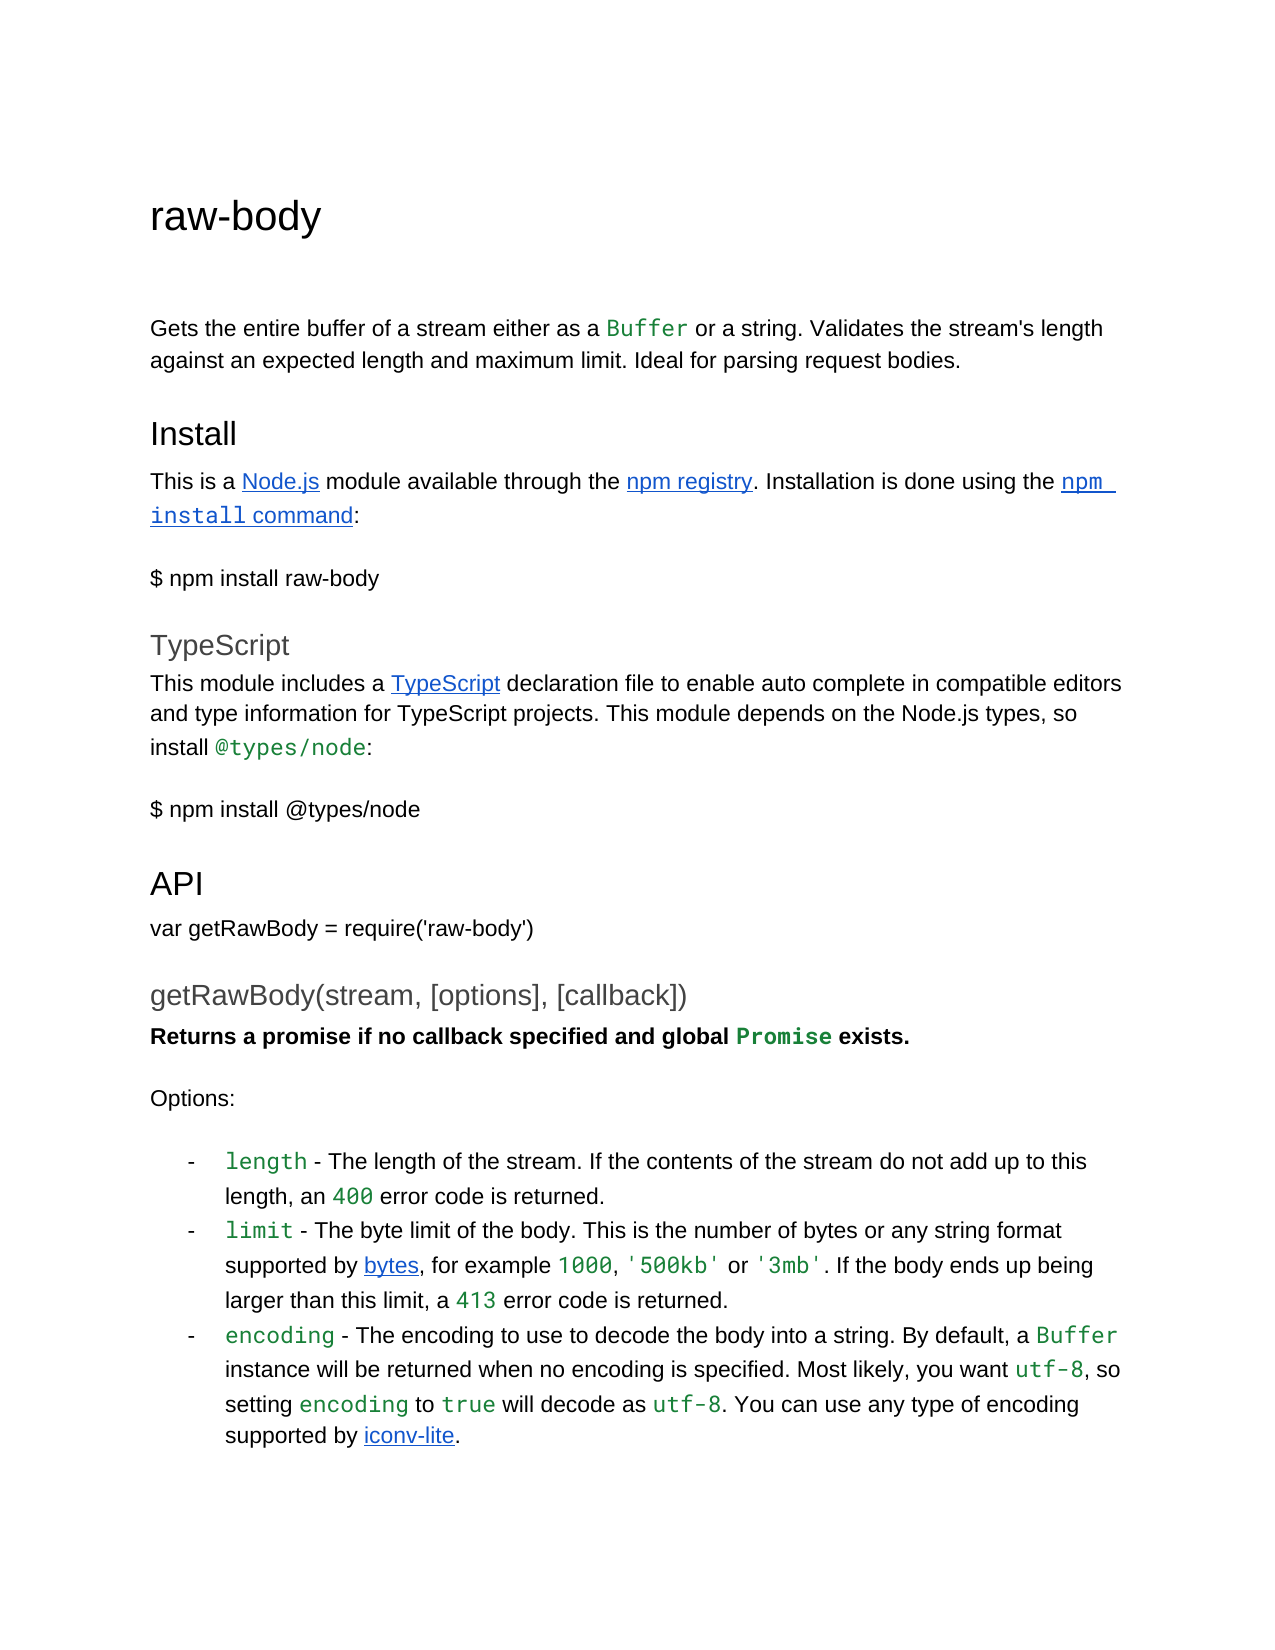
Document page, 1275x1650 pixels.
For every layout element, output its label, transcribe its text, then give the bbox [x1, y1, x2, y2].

subtitle Install [150, 414, 1125, 453]
subtitle raw-body [150, 192, 1125, 239]
text Gets the entire buffer of a stream either as a Buffer or a string. Validates the stream's length against an expected length and maximum limit. Ideal for parsing request bodies. [150, 312, 1125, 373]
text var getRawBody = require('raw-body') [150, 915, 1125, 941]
list encoding - The encoding to use to decode the body into a string. By default, a Buffer instance will be returned when no encoding is specified. Most likely, you want utf-8, so setting encoding to true will decode as utf-8. You can use any type of encoding supported by iconv-lite. [187, 1319, 1125, 1449]
text This module includes a TypeScript declaration file to enable auto complete in compatible editors and type information for TypeScript projects. This module depends on the Node.js types, so install @types/node: [150, 670, 1125, 761]
list length - The length of the stream. If the contents of the stream do not add up to this length, an 400 error code is returned. [187, 1146, 1125, 1210]
subtitle API [150, 864, 1125, 902]
subtitle TypeScript [150, 628, 1125, 662]
text $ npm install raw-body [150, 565, 1125, 591]
list limit - The byte limit of the body. This is the number of bytes or any string format supported by bytes, for example 1000, '500kb' or '3mb'. If the body ends up being larger than this limit, a 413 error code is returned. [187, 1215, 1125, 1314]
text This is a Node.js module available through the npm registry. Installation is done using the npm install command: [150, 465, 1125, 530]
text Options: [150, 1085, 1125, 1111]
subtitle getRawBody(stream, [options], [callback]) [150, 978, 1125, 1012]
text Returns a promise if no callback specified and global Promise exists. [150, 1020, 1125, 1050]
text $ npm install @types/node [150, 796, 1125, 822]
